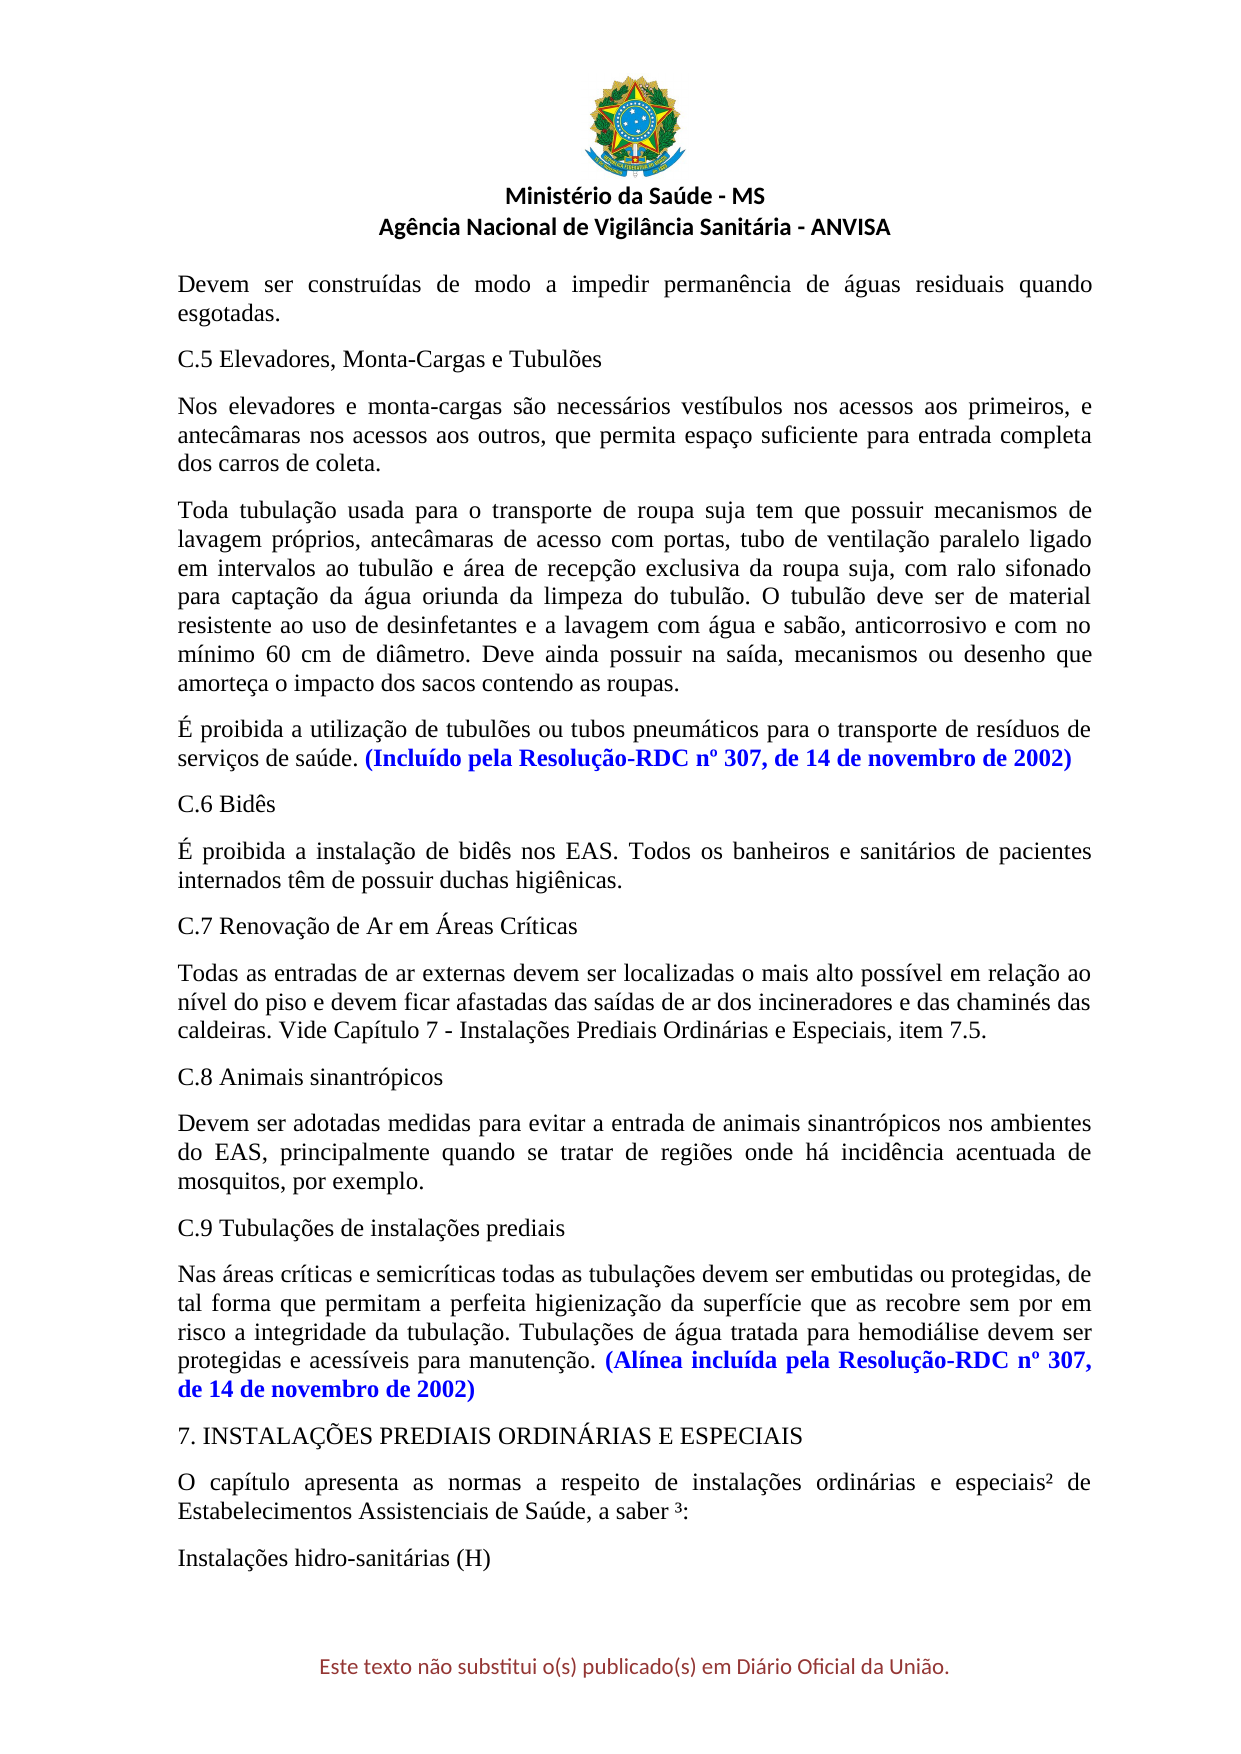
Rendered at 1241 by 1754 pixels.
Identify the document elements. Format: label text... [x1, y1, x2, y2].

text Devem ser construídas de modo a impedir permanência de águas residuais quando esgotadas. [177, 269, 1093, 327]
text É proibida a instalação de bidês nos EAS. Todos os banheiros e sanitários de pacientes internados têm de possuir duchas higiênicas. [177, 836, 1093, 893]
text É proibida a utilização de tubulões ou tubos pneumáticos para o transporte de resíduos de serviços de saúde. (Incluído pela Resolução-RDC nº 307, de 14 de novembro de 2002) [177, 714, 1093, 772]
text C.8 Animais sinantrópicos [177, 1062, 1093, 1091]
text Nas áreas críticas e semicríticas todas as tubulações devem ser embutidas ou protegidas, de tal forma que permitam a perfeita higienização da superfície que as recobre sem por em risco a integridade da tubulação. Tubulações de água tratada para hemodiálise devem ser protegidas e acessíveis para manutenção. (Alínea incluída pela Resolução-RDC nº 307, de 14 de novembro de 2002) [177, 1259, 1093, 1403]
text Toda tubulação usada para o transporte de roupa suja tem que possuir mecanismos de lavagem próprios, antecâmaras de acesso com portas, tubo de ventilação paralelo ligado em intervalos ao tubulão e área de recepção exclusiva da roupa suja, com ralo sifonado para captação da água oriunda da limpeza do tubulão. O tubulão deve ser de material resistente ao uso de desinfetantes e a lavagem com água e sabão, anticorrosivo e com no mínimo 60 cm de diâmetro. Deve ainda possuir na saída, mecanismos ou desenho que amorteça o impacto dos sacos contendo as roupas. [177, 495, 1093, 696]
text C.9 Tubulações de instalações prediais [177, 1213, 1093, 1241]
text C.6 Bidês [177, 789, 1093, 818]
text 7. INSTALAÇÕES PREDIAIS ORDINÁRIAS E ESPECIAIS [177, 1421, 1093, 1449]
text Todas as entradas de ar externas devem ser localizadas o mais alto possível em relação ao nível do piso e devem ficar afastadas das saídas de ar dos incineradores e das chaminés das caldeiras. Vide Capítulo 7 - Instalações Prediais Ordinárias e Especiais, item 7.5. [177, 958, 1093, 1044]
text O capítulo apresenta as normas a respeito de instalações ordinárias e especiais² de Estabelecimentos Assistenciais de Saúde, a saber ³: [177, 1467, 1093, 1525]
text Nos elevadores e monta-cargas são necessários vestíbulos nos acessos aos primeiros, e antecâmaras nos acessos aos outros, que permita espaço suficiente para entrada completa dos carros de coleta. [177, 391, 1093, 477]
text C.7 Renovação de Ar em Áreas Críticas [177, 911, 1093, 940]
text Devem ser adotadas medidas para evitar a entrada de animais sinantrópicos nos ambientes do EAS, principalmente quando se tratar de regiões onde há incidência acentuada de mosquitos, por exemplo. [177, 1108, 1093, 1195]
picture [581, 73, 689, 180]
text Instalações hidro-sanitárias (H) [177, 1543, 1093, 1571]
text C.5 Elevadores, Monta-Cargas e Tubulões [177, 344, 1093, 373]
